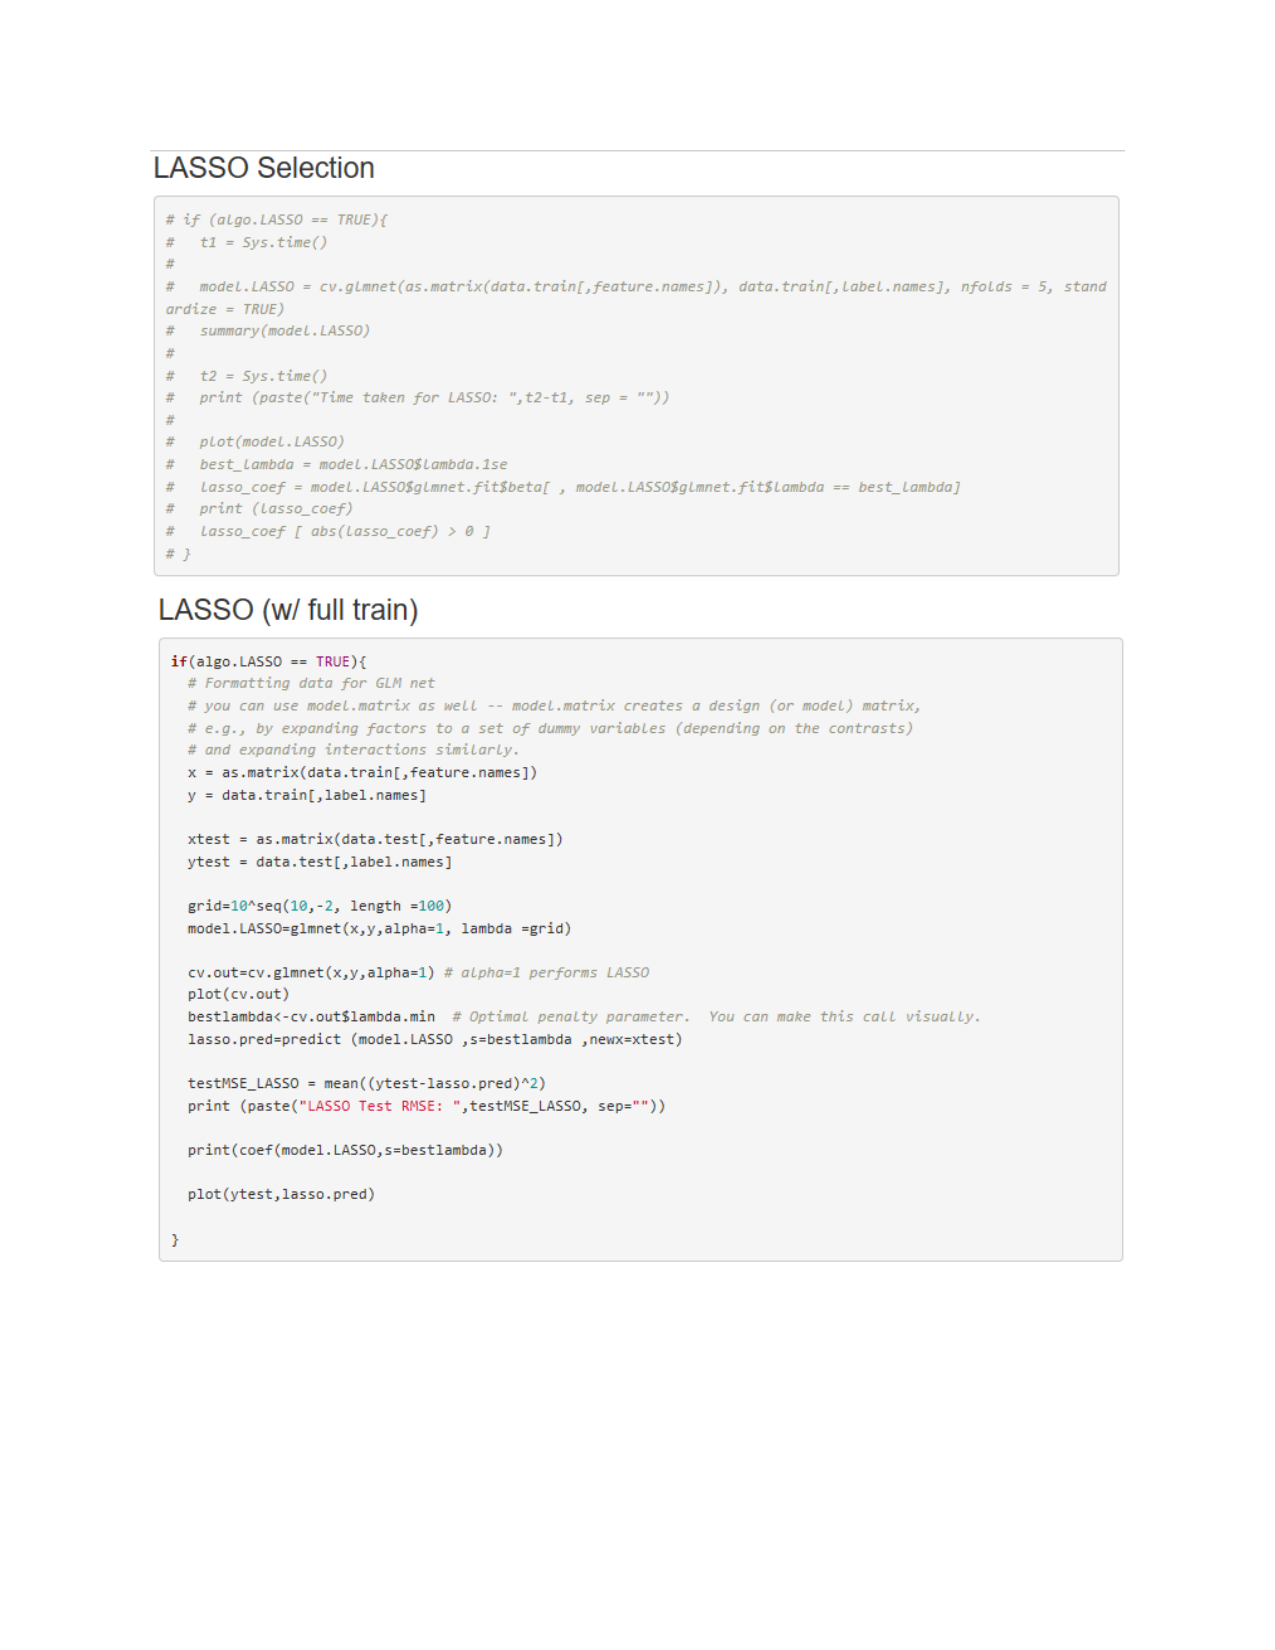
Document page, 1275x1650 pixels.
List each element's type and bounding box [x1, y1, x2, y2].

picture [150, 150, 1125, 579]
picture [150, 586, 1125, 1267]
